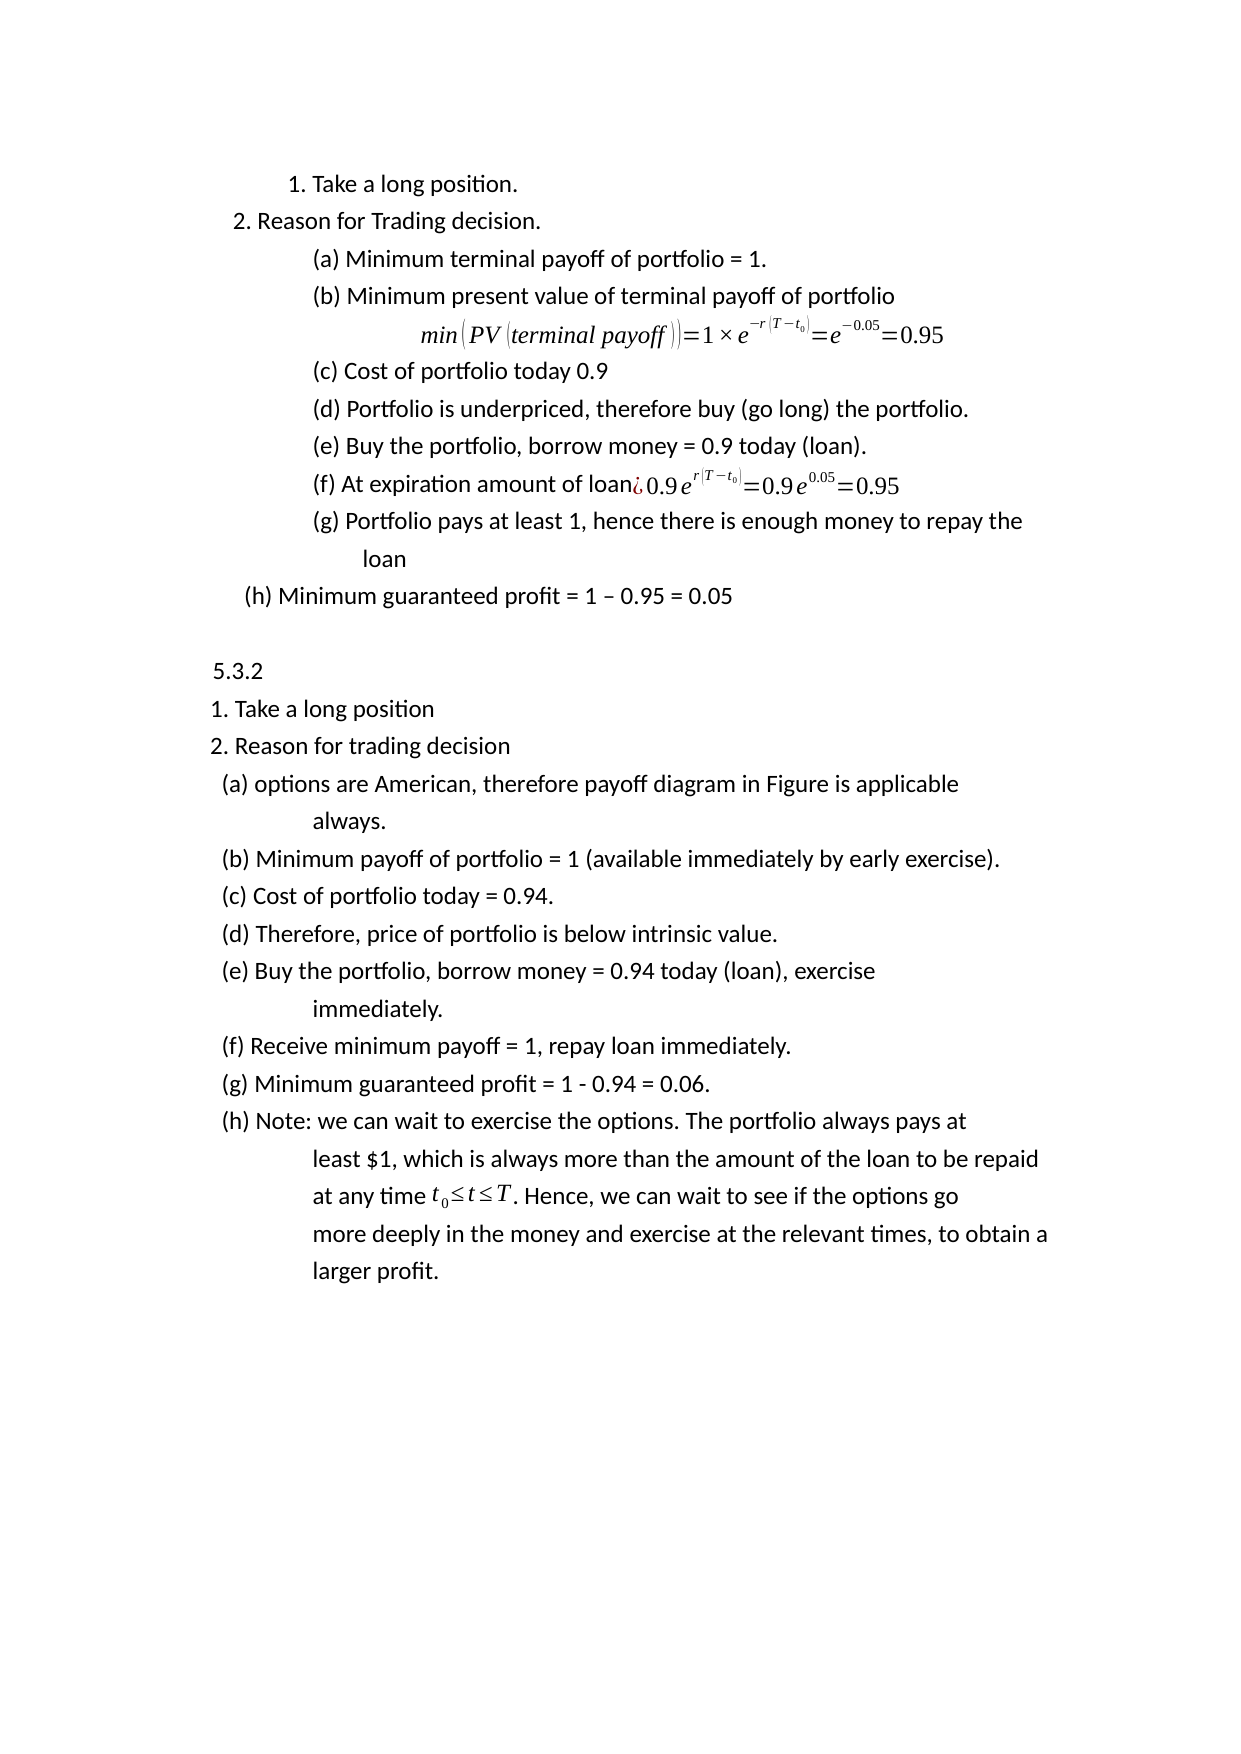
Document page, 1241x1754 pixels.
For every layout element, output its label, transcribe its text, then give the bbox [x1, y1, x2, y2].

text least $1, which is always more than the amount of the loan to be repaid [187, 1139, 1053, 1177]
text 1. Take a long position [187, 689, 1053, 727]
text (b) Minimum payoff of portfolio = 1 (available immediately by early exercise). [187, 839, 1053, 877]
text (f) Receive minimum payoff = 1, repay loan immediately. [187, 1027, 1053, 1064]
text (h) Note: we can wait to exercise the options. The portfolio always pays at [187, 1102, 1053, 1139]
text 1. Take a long position. [187, 164, 1053, 202]
text (f) At expiration amount of loan [187, 464, 1053, 502]
text (c) Cost of portfolio today = 0.94. [187, 877, 1053, 914]
text (a) options are American, therefore payoff diagram in Figure is applicable [187, 764, 1053, 802]
text (d) Therefore, price of portfolio is below intrinsic value. [187, 914, 1053, 952]
text (a) Minimum terminal payoff of portfolio = 1. [187, 239, 1053, 277]
text 2. Reason for trading decision [187, 727, 1053, 764]
text (d) Portfolio is underpriced, therefore buy (go long) the portfolio. [187, 389, 1053, 427]
text (g) Minimum guaranteed profit = 1 - 0.94 = 0.06. [187, 1064, 1053, 1102]
text always. [187, 802, 1053, 839]
text immediately. [187, 989, 1053, 1027]
text (c) Cost of portfolio today 0.9 [187, 352, 1053, 389]
text larger profit. [187, 1252, 1053, 1289]
text (g) Portfolio pays at least 1, hence there is enough money to repay the [187, 502, 1053, 539]
text (b) Minimum present value of terminal payoff of portfolio [187, 277, 1053, 314]
text 2. Reason for Trading decision. [187, 202, 1053, 239]
text at any time . Hence, we can wait to see if the options go [187, 1177, 1053, 1214]
text (h) Minimum guaranteed profit = 1 – 0.95 = 0.05 [187, 577, 1053, 614]
text (e) Buy the portfolio, borrow money = 0.94 today (loan), exercise [187, 952, 1053, 989]
text (e) Buy the portfolio, borrow money = 0.9 today (loan). [187, 427, 1053, 464]
text more deeply in the money and exercise at the relevant times, to obtain a [187, 1214, 1053, 1252]
text 5.3.2 [187, 652, 1053, 689]
text loan [187, 539, 1053, 577]
